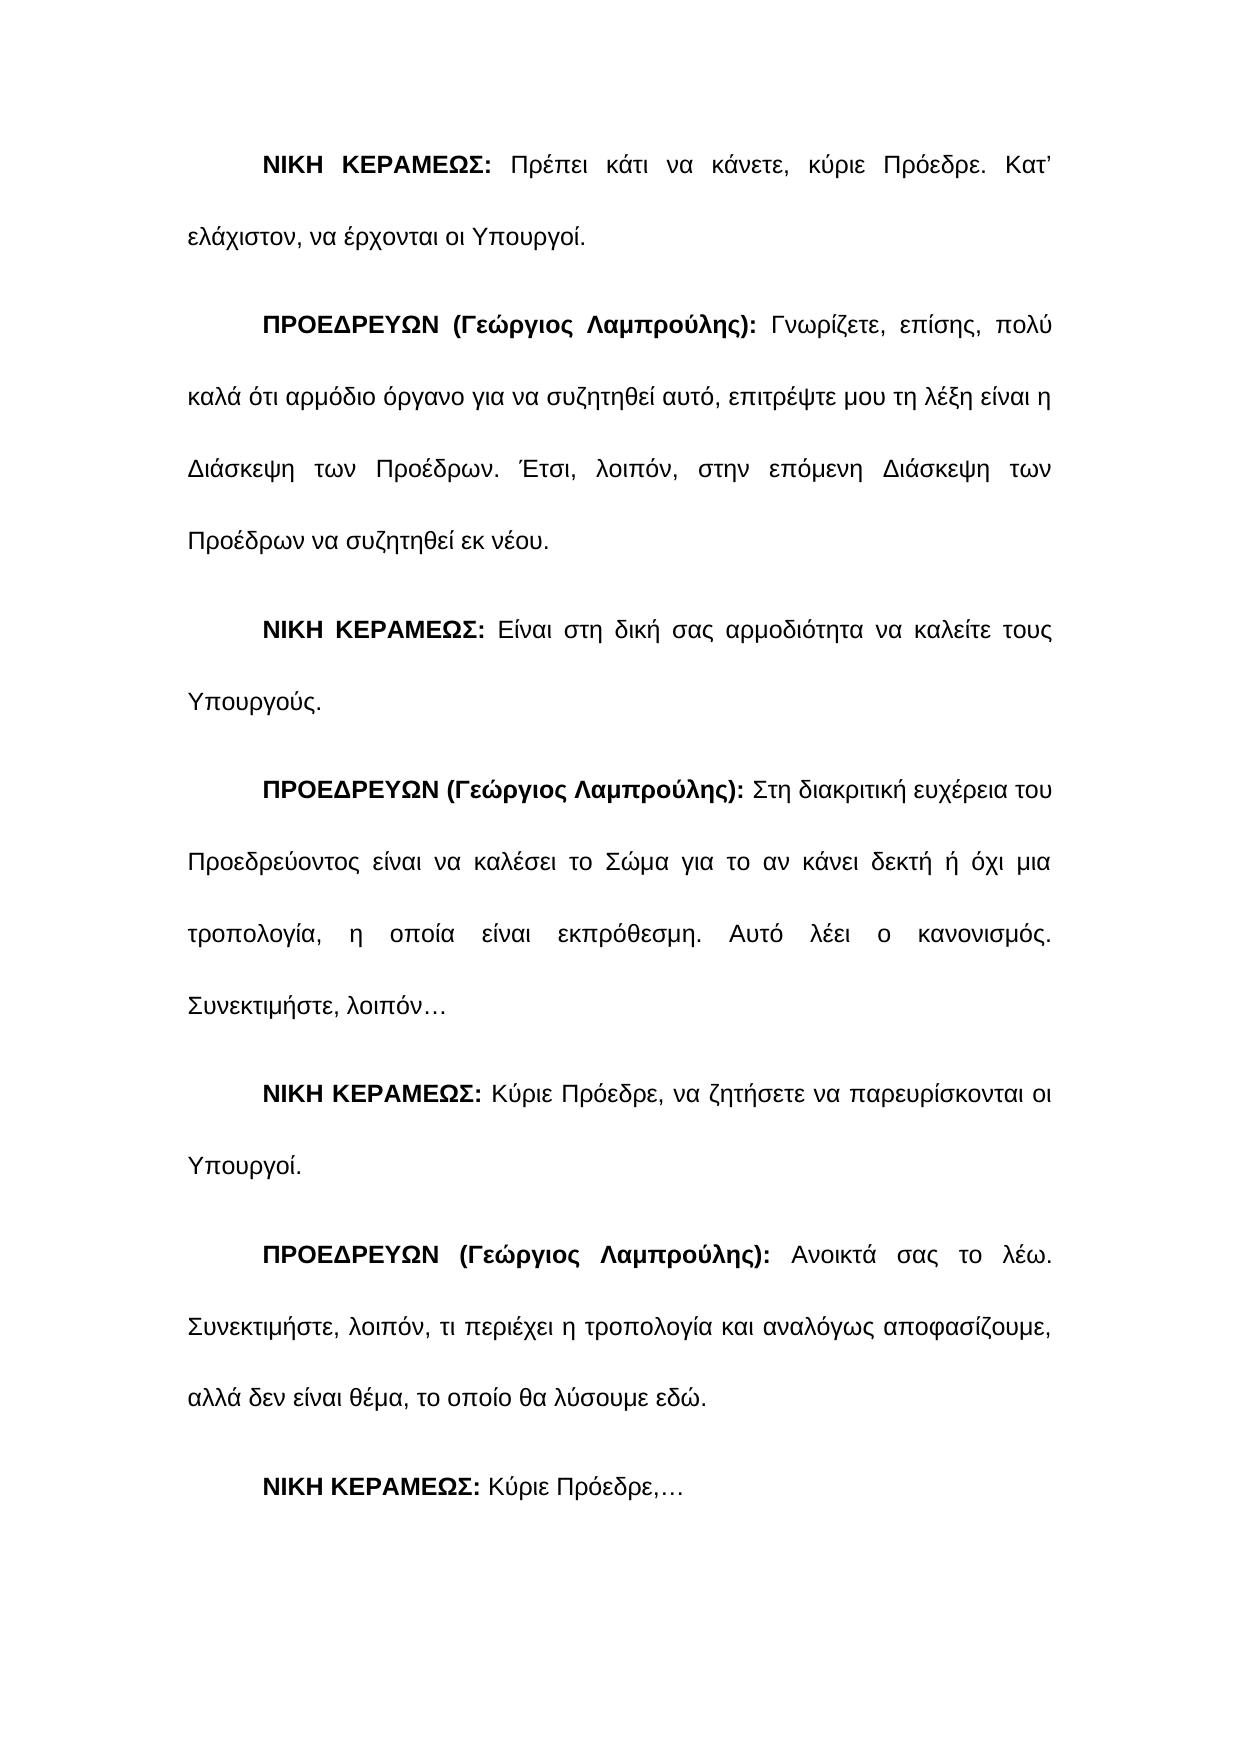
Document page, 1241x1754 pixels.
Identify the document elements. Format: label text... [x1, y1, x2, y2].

text ΝΙΚΗ ΚΕΡΑΜΕΩΣ: Πρέπει κάτι να κάνετε, κύριε Πρόεδρε. Κατ’ ελάχιστον, να έρχονται οι Υπουργοί. [187, 150, 1053, 251]
text ΝΙΚΗ ΚΕΡΑΜΕΩΣ: Κύριε Πρόεδρε, να ζητήσετε να παρευρίσκονται οι Υπουργοί. [187, 1079, 1053, 1180]
text ΠΡΟΕΔΡΕΥΩΝ (Γεώργιος Λαμπρούλης): Στη διακριτική ευχέρεια του Προεδρεύοντος είναι να καλέσει το Σώμα για το αν κάνει δεκτή ή όχι μια τροπολογία, η οποία είναι εκπρόθεσμη. Αυτό λέει ο κανονισμός. Συνεκτιμήστε, λοιπόν… [187, 775, 1053, 1019]
text ΝΙΚΗ ΚΕΡΑΜΕΩΣ: Είναι στη δική σας αρμοδιότητα να καλείτε τους Υπουργούς. [187, 614, 1053, 715]
text ΠΡΟΕΔΡΕΥΩΝ (Γεώργιος Λαμπρούλης): Ανοικτά σας το λέω. Συνεκτιμήστε, λοιπόν, τι περιέχει η τροπολογία και αναλόγως αποφασίζουμε, αλλά δεν είναι θέμα, το οποίο θα λύσουμε εδώ. [187, 1239, 1053, 1412]
text ΝΙΚΗ ΚΕΡΑΜΕΩΣ: Κύριε Πρόεδρε,… [187, 1472, 1053, 1501]
text ΠΡΟΕΔΡΕΥΩΝ (Γεώργιος Λαμπρούλης): Γνωρίζετε, επίσης, πολύ καλά ότι αρμόδιο όργανο για να συζητηθεί αυτό, επιτρέψτε μου τη λέξη είναι η Διάσκεψη των Προέδρων. Έτσι, λοιπόν, στην επόμενη Διάσκεψη των Προέδρων να συζητηθεί εκ νέου. [187, 310, 1053, 555]
